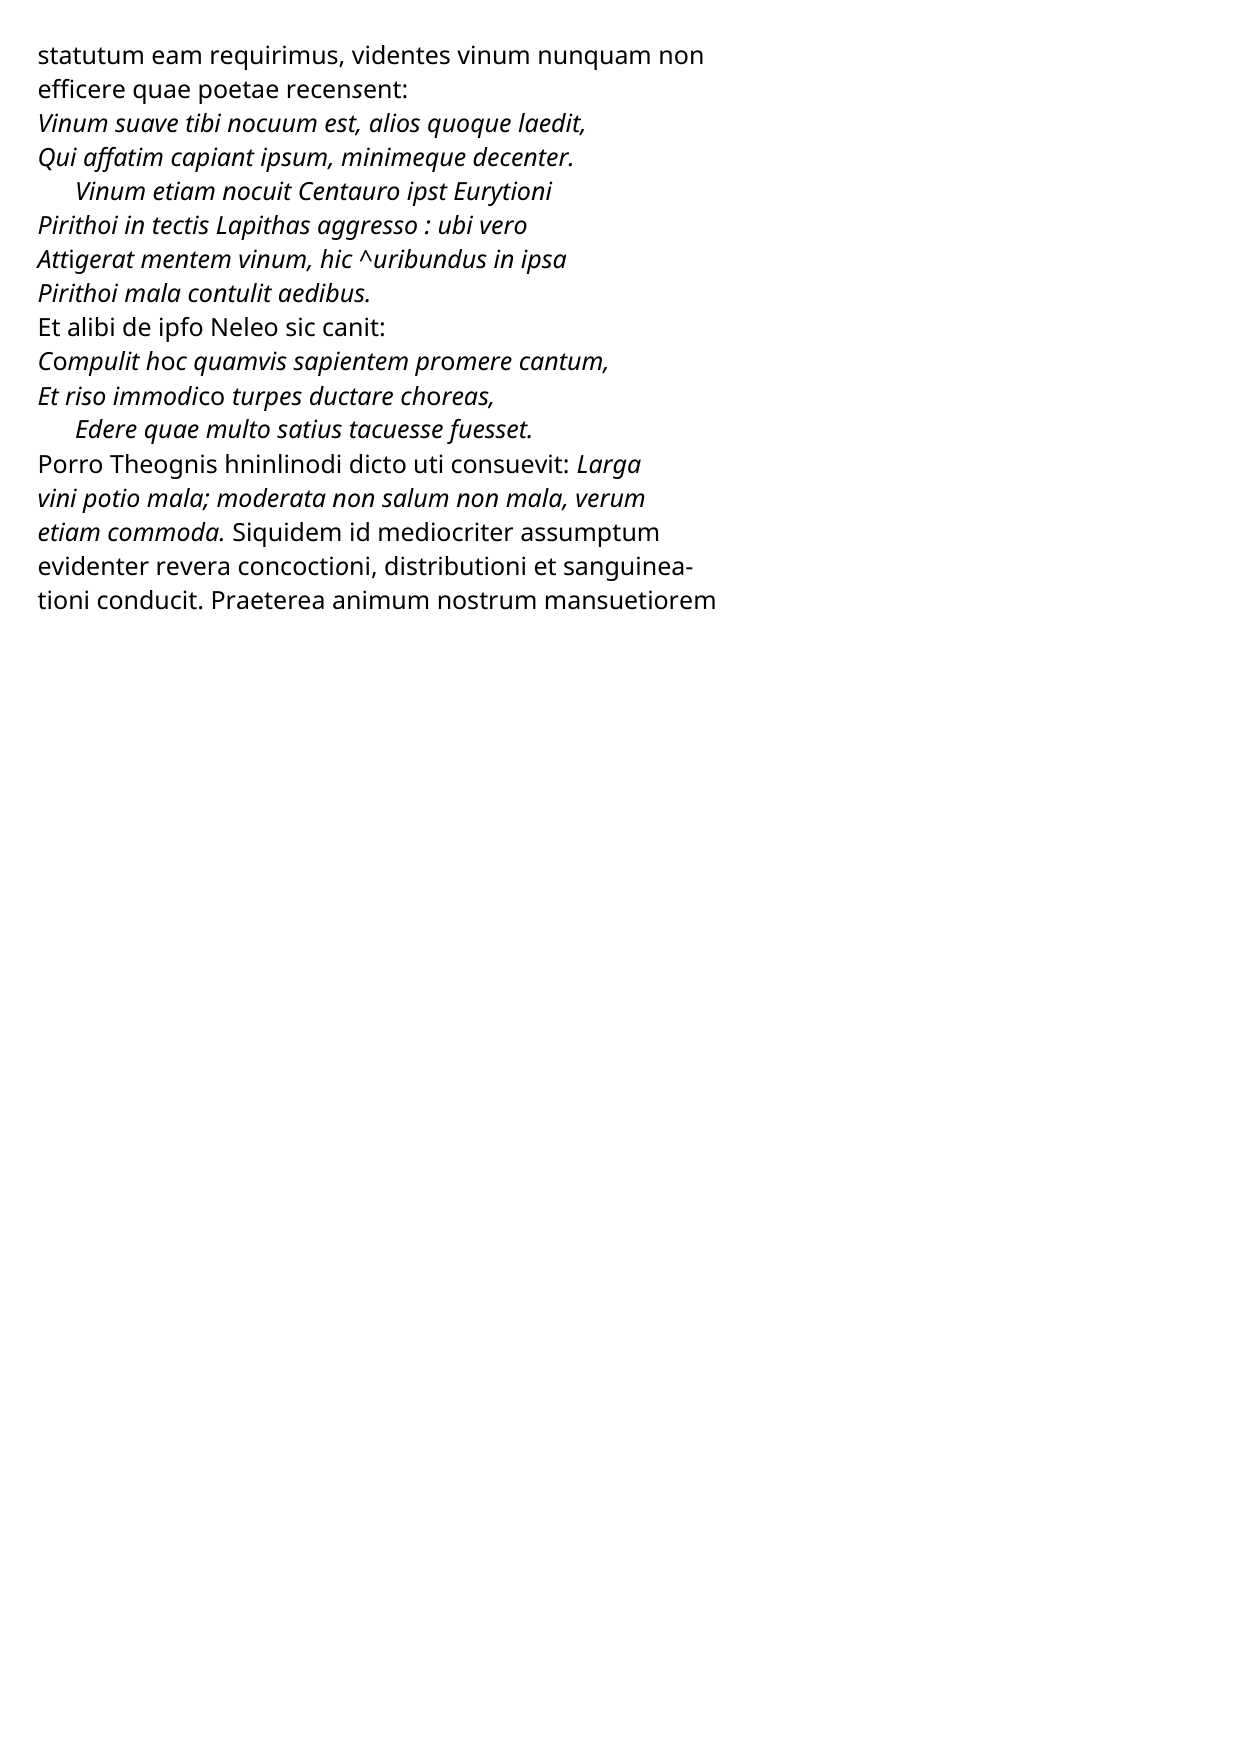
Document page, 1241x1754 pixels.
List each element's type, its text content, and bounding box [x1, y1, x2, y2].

text Et alibi de ipfo Neleo sic canit: [37, 310, 1203, 344]
text statutum eam requirimus, videntes vinum nunquam non efficere quae poetae recensent: [37, 37, 1203, 106]
text Edere quae multo satius tacuesse fuesset. [37, 412, 1203, 446]
text Vinum suave tibi nocuum est, alios quoque laedit, Qui affatim capiant ipsum, minimeque decenter. [37, 106, 1203, 174]
text Porro Theognis hninlinodi dicto uti consuevit: Larga vini potio mala; moderata non salum non mala, verum etiam commoda. Siquidem id mediocriter assumptum evidenter revera concoctioni, distributioni et sanguinea- tioni conducit. Praeterea animum nostrum mansuetiorem [37, 446, 1203, 617]
text Pirithoi in tectis Lapithas aggresso : ubi vero Attigerat mentem vinum, hic ^uribundus in ipsa Pirithoi mala contulit aedibus. [37, 208, 1203, 310]
text Compulit hoc quamvis sapientem promere cantum, Et riso immodico turpes ductare choreas, [37, 344, 1203, 412]
text Vinum etiam nocuit Centauro ipst Eurytioni [37, 174, 1203, 208]
